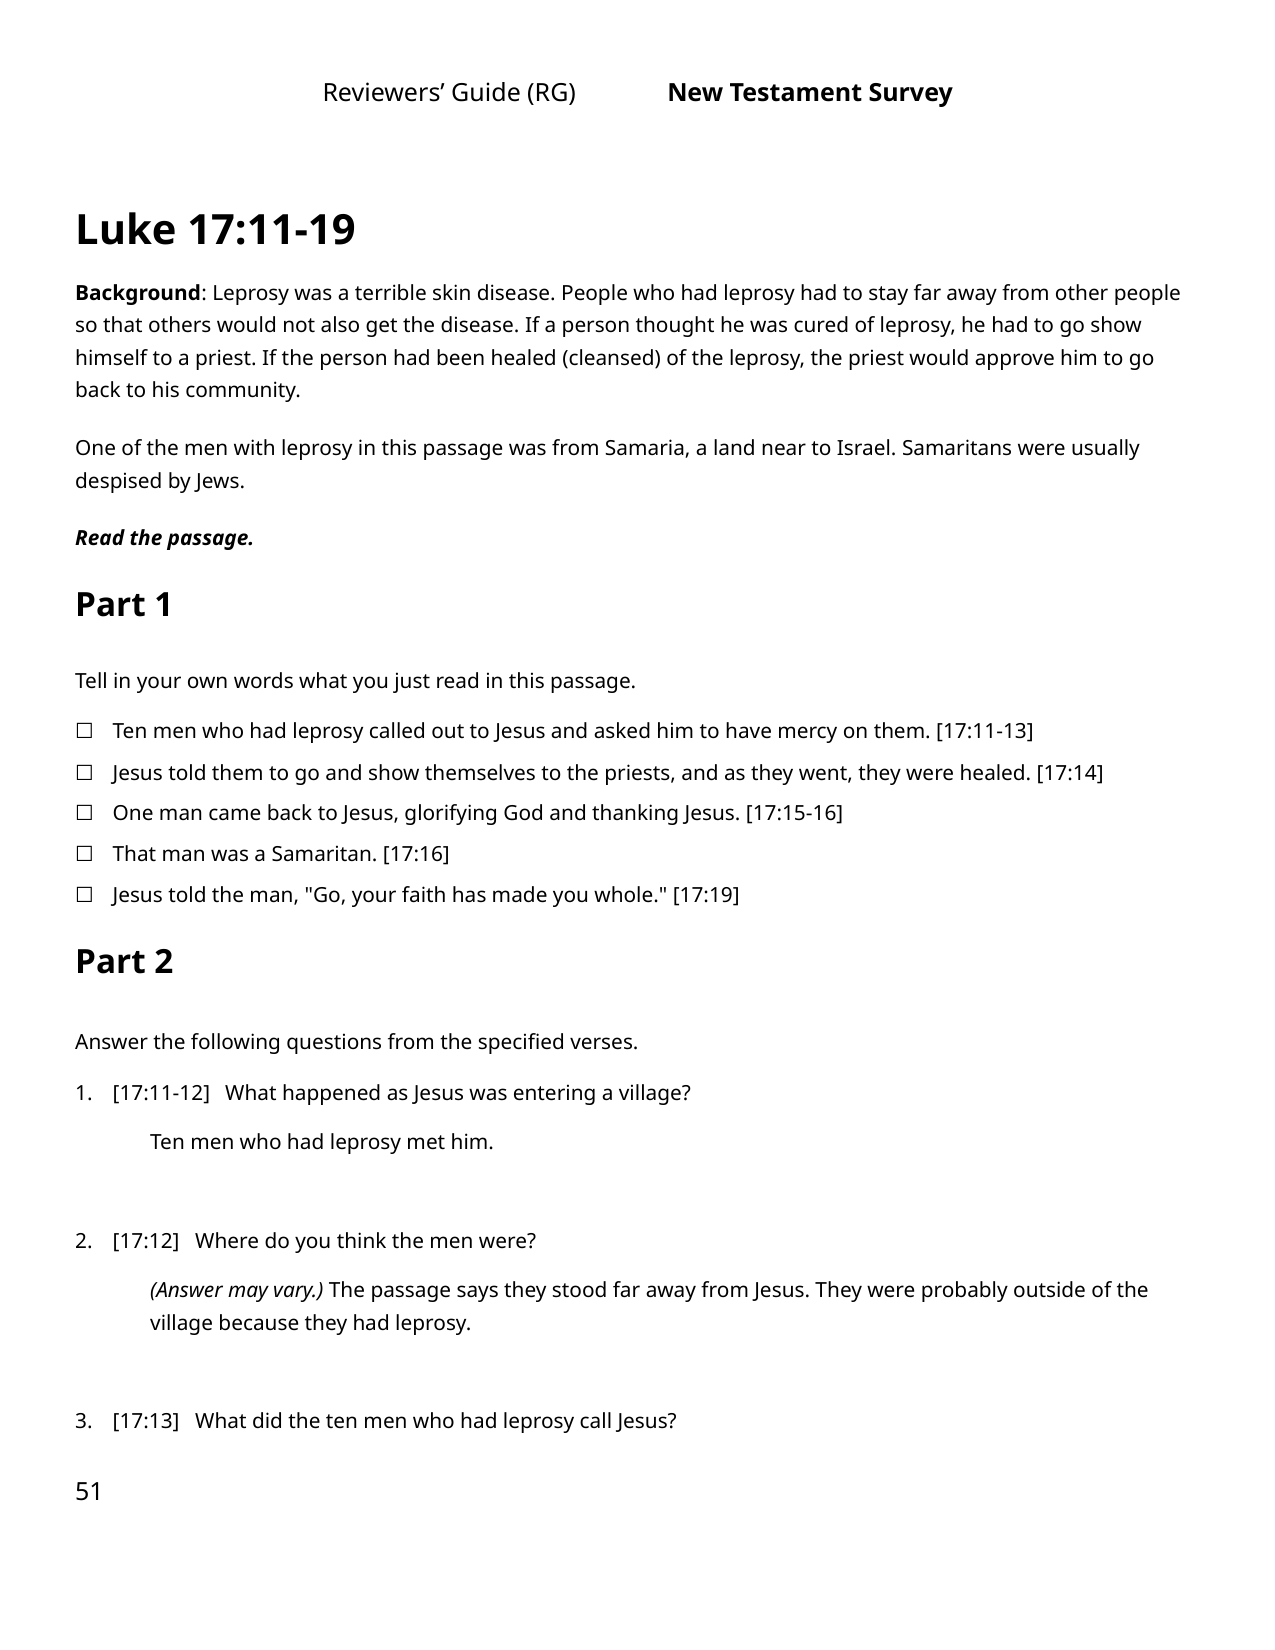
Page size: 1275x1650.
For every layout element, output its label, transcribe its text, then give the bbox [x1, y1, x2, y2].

list One man came back to Jesus, glorifying God and thanking Jesus. [17:15-16] [75, 798, 1200, 827]
list That man was a Samaritan. [17:16] [75, 839, 1200, 868]
list [17:11-12] What happened as Jesus was entering a village? [75, 1078, 1200, 1106]
text Answer the following questions from the specified verses. [75, 1027, 1200, 1055]
text Ten men who had leprosy met him. [150, 1127, 1200, 1156]
list Jesus told the man, "Go, your faith has made you whole." [17:19] [75, 880, 1200, 909]
list Ten men who had leprosy called out to Jesus and asked him to have mercy on them. [17:11-13] [75, 717, 1200, 745]
text Tell in your own words what you just read in this passage. [75, 666, 1200, 694]
list [17:12] Where do you think the men were? [75, 1226, 1200, 1254]
text Background: Leprosy was a terrible skin disease. People who had leprosy had to stay far away from other people so that others would not also get the disease. If a person thought he was cured of leprosy, he had to go show himself to a priest. If the person had been healed (cleansed) of the leprosy, the priest would approve him to go back to his community. [75, 278, 1200, 404]
list Jesus told them to go and show themselves to the priests, and as they went, they were healed. [17:14] [75, 758, 1200, 786]
text Part 1 [75, 581, 1200, 626]
text Part 2 [75, 938, 1200, 983]
list [17:13] What did the ten men who had leprosy call Jesus? [75, 1406, 1200, 1434]
text One of the men with leprosy in this passage was from Samaria, a land near to Israel. Samaritans were usually despised by Jews. [75, 433, 1200, 494]
subtitle Luke 17:11-19 [75, 200, 1200, 257]
text Read the passage. [75, 523, 1200, 552]
text (Answer may vary.) The passage says they stood far away from Jesus. They were probably outside of the village because they had leprosy. [150, 1275, 1200, 1336]
